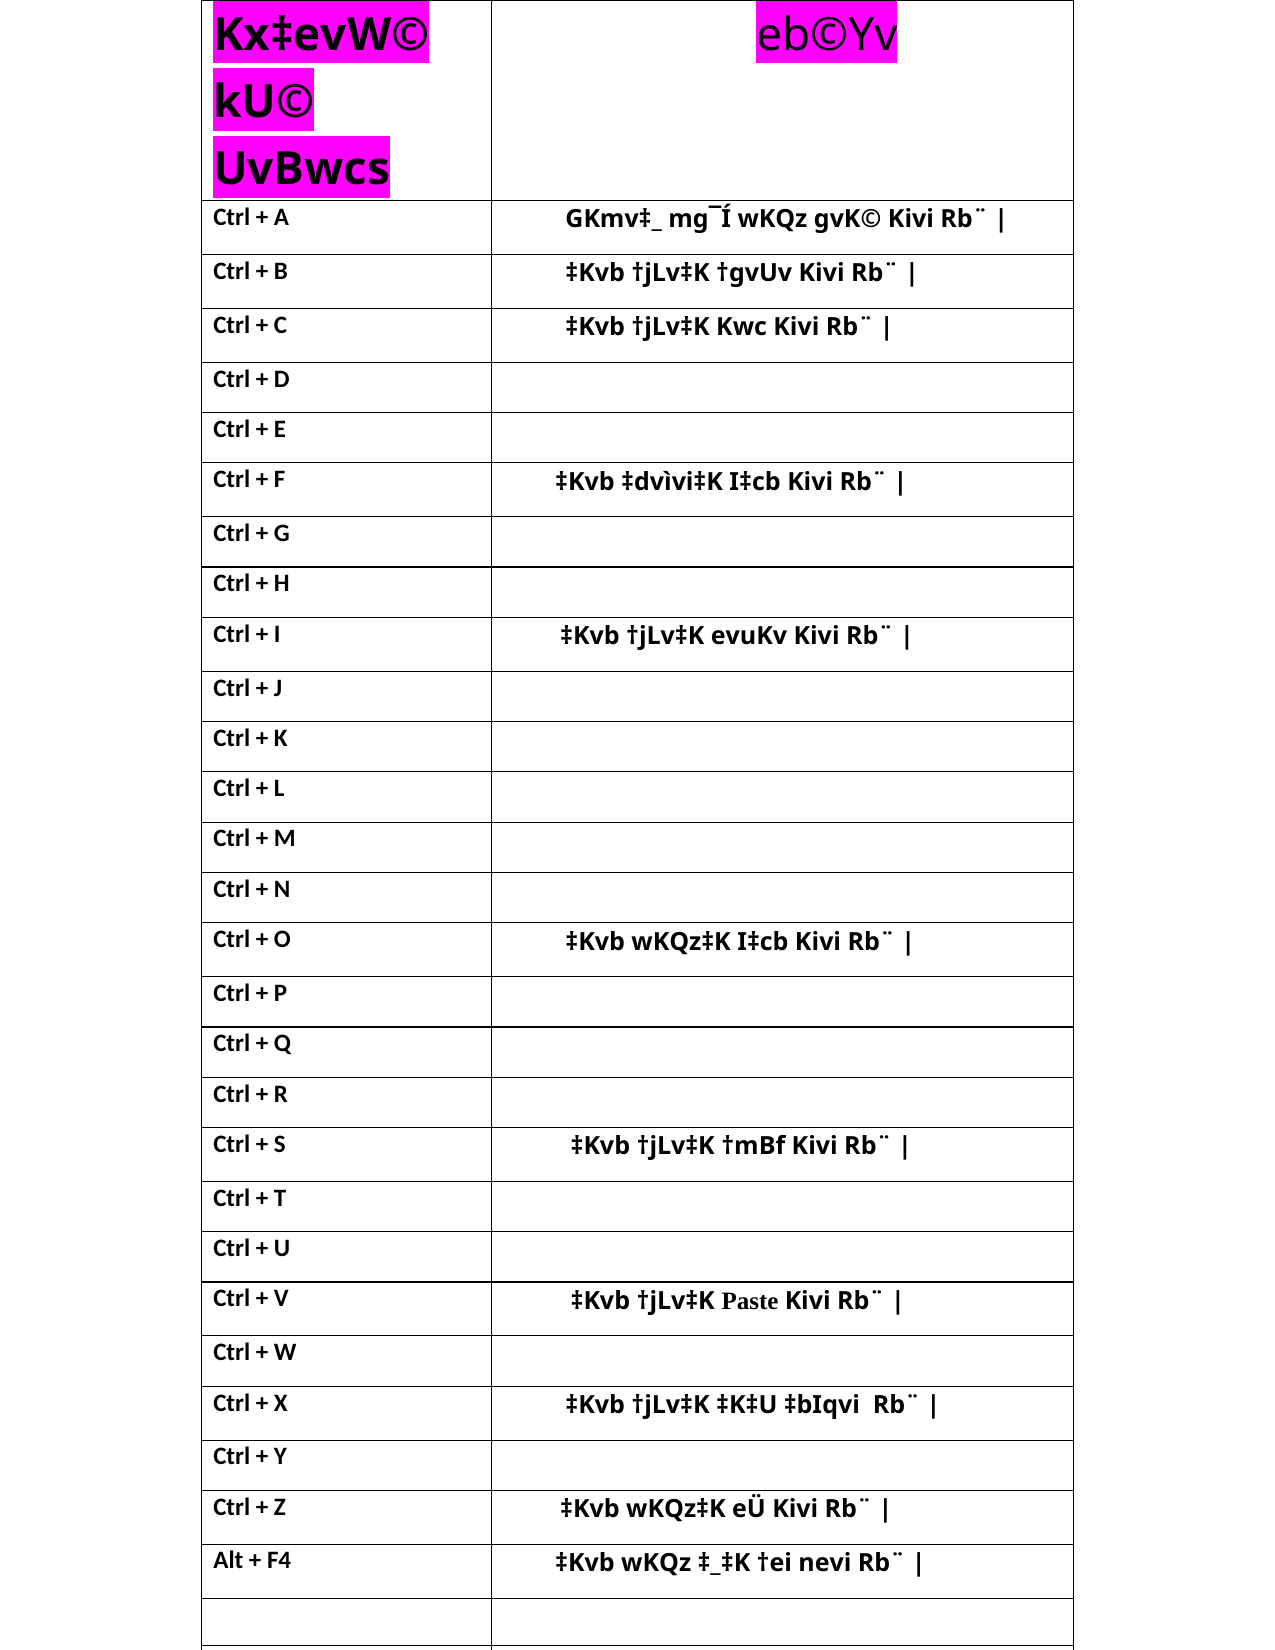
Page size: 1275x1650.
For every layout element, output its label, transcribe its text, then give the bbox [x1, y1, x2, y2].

table_cell [492, 672, 1073, 721]
table_cell Ctrl + Q [202, 1028, 491, 1077]
table_cell Ctrl + N [202, 873, 491, 922]
table_cell Ctrl + E [202, 413, 491, 462]
table_cell Ctrl + L [202, 772, 491, 822]
table_cell [492, 772, 1073, 822]
table_cell Ctrl + V [202, 1283, 491, 1335]
table_cell [492, 1182, 1073, 1231]
table_header Kx‡evW© kU© UvBwcs [202, 1, 491, 200]
table_cell [202, 1599, 491, 1645]
table_cell [492, 1336, 1073, 1386]
table_cell GKmv‡_ mg¯Í wKQz gvK© Kivi Rb¨ | [492, 201, 1073, 254]
table_cell [492, 568, 1073, 617]
table_cell Ctrl + M [202, 823, 491, 872]
table_cell Ctrl + G [202, 517, 491, 566]
table_cell Ctrl + B [202, 255, 491, 308]
table_cell Ctrl + C [202, 309, 491, 362]
table_cell [492, 1232, 1073, 1281]
table_cell [492, 823, 1073, 872]
table_cell Ctrl + R [202, 1078, 491, 1127]
table_cell Ctrl + P [202, 977, 491, 1026]
table_cell Ctrl + X [202, 1387, 491, 1439]
table_cell Ctrl + Z [202, 1491, 491, 1544]
table_cell Ctrl + W [202, 1336, 491, 1386]
table_cell Ctrl + J [202, 672, 491, 721]
table_cell [492, 977, 1073, 1026]
table_cell [492, 1028, 1073, 1077]
table_cell Ctrl + K [202, 722, 491, 771]
table_cell Ctrl + U [202, 1232, 491, 1281]
table_cell [492, 363, 1073, 412]
table_cell [492, 1599, 1073, 1645]
table_cell ‡Kvb †jLv‡K †mBf Kivi Rb¨ | [492, 1128, 1073, 1181]
table_cell Ctrl + Y [202, 1441, 491, 1490]
table_cell ‡Kvb wKQz‡K I‡cb Kivi Rb¨ | [492, 923, 1073, 976]
table_cell ‡Kvb †jLv‡K Kwc Kivi Rb¨ | [492, 309, 1073, 362]
table_cell ‡Kvb ‡dvìvi‡K I‡cb Kivi Rb¨ | [492, 463, 1073, 516]
table_header eb©Yv [492, 1, 1073, 200]
table_cell ‡Kvb wKQz ‡_‡K †ei nevi Rb¨ | [492, 1545, 1073, 1597]
table_cell [492, 1646, 1073, 1650]
table_cell Ctrl + S [202, 1128, 491, 1181]
table_cell ‡Kvb †jLv‡K †gvUv Kivi Rb¨ | [492, 255, 1073, 308]
table_cell Ctrl + T [202, 1182, 491, 1231]
table_cell Ctrl + I [202, 618, 491, 671]
table_cell Ctrl + O [202, 923, 491, 976]
table_cell [492, 413, 1073, 462]
table_cell Ctrl + H [202, 568, 491, 617]
table_cell [492, 873, 1073, 922]
table_cell ‡Kvb wKQz‡K eÜ Kivi Rb¨ | [492, 1491, 1073, 1544]
table_cell [492, 722, 1073, 771]
table_cell [492, 1441, 1073, 1490]
table_cell Ctrl + D [202, 363, 491, 412]
table_cell [492, 1078, 1073, 1127]
table_cell Alt + F4 [202, 1545, 491, 1597]
table_cell [202, 1646, 491, 1650]
table_cell [492, 517, 1073, 566]
table_cell Ctrl + A [202, 201, 491, 254]
table_cell Ctrl + F [202, 463, 491, 516]
table_cell ‡Kvb †jLv‡K ‡K‡U ‡bIqvi Rb¨ | [492, 1387, 1073, 1439]
table_cell ‡Kvb †jLv‡K evuKv Kivi Rb¨ | [492, 618, 1073, 671]
table_cell ‡Kvb †jLv‡K Paste Kivi Rb¨ | [492, 1283, 1073, 1335]
